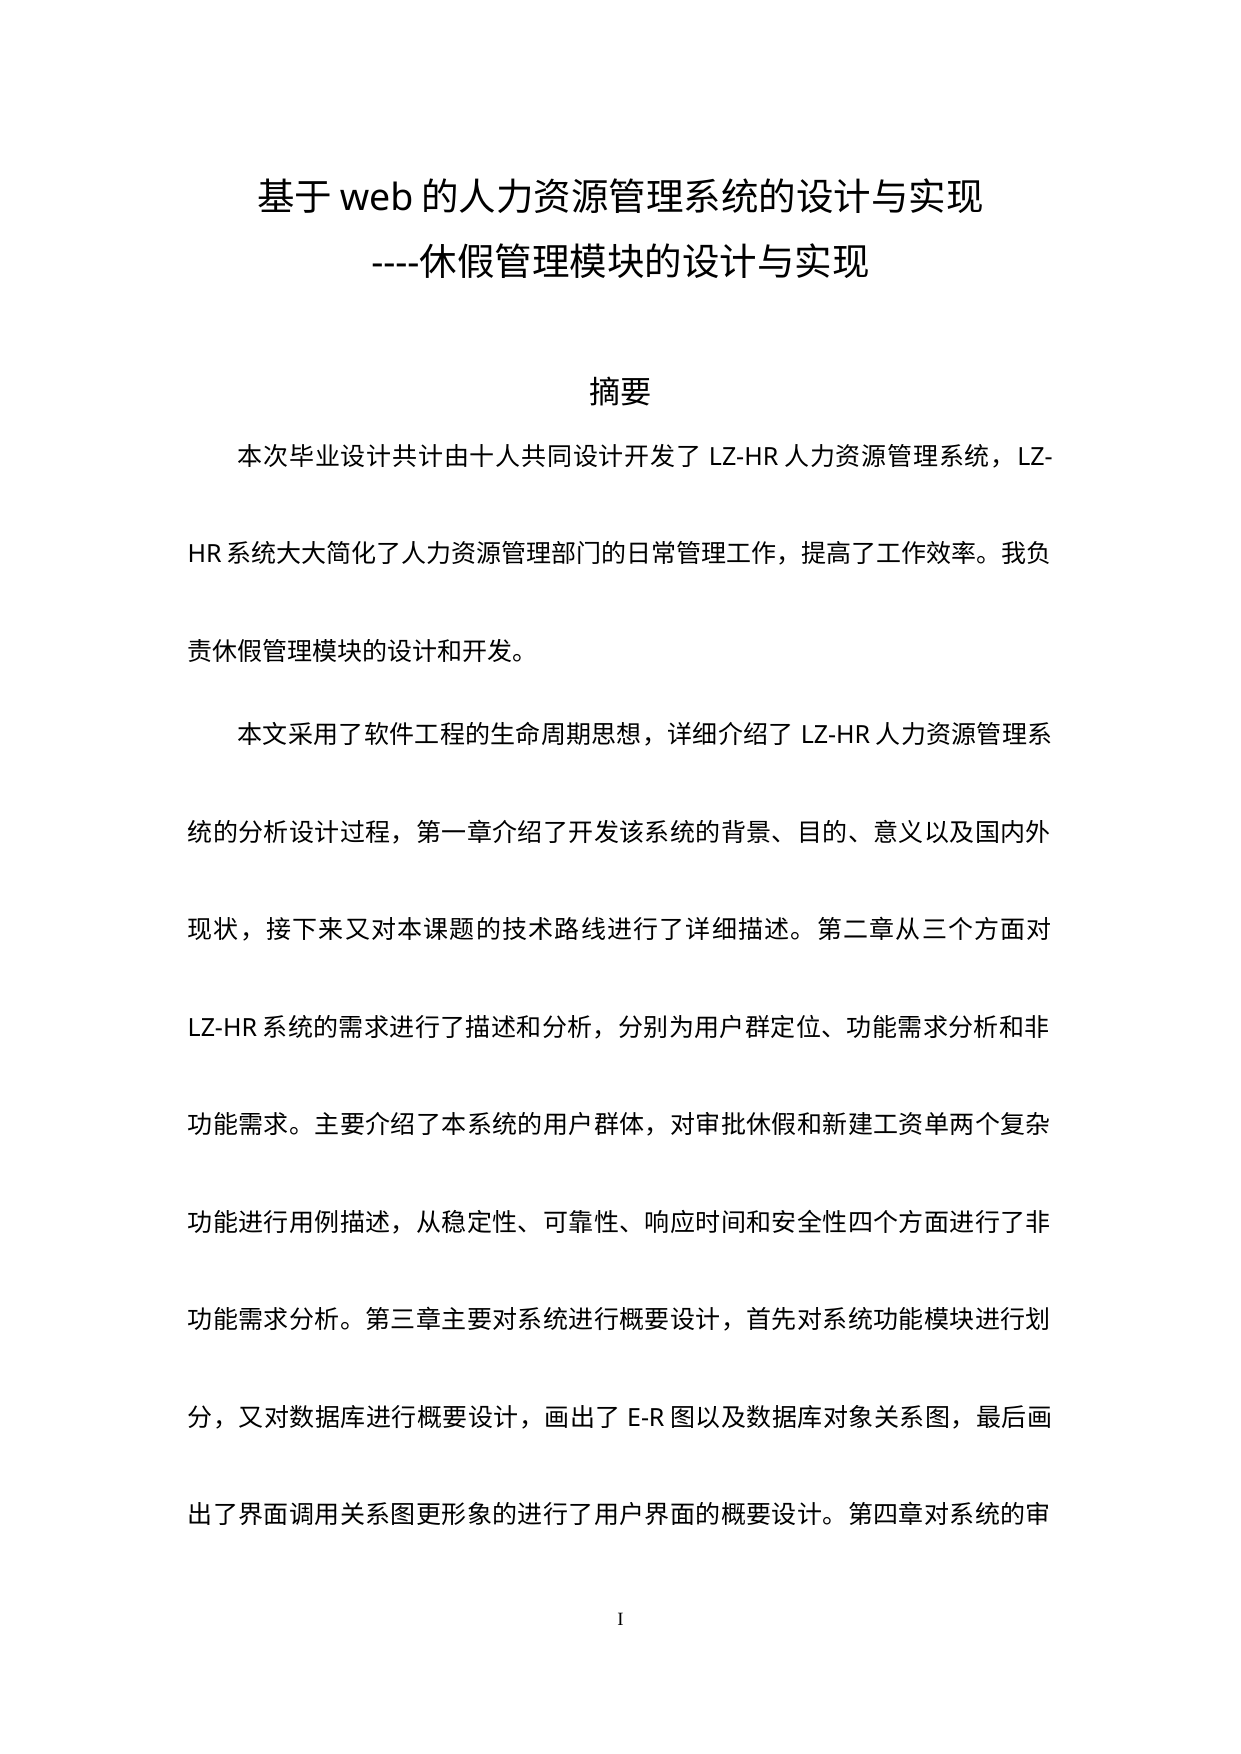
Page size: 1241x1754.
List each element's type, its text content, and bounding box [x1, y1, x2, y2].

text 摘要 [187, 357, 1053, 422]
text 基于web的人力资源管理系统的设计与实现 [187, 162, 1053, 227]
text 本次毕业设计共计由十人共同设计开发了LZ-HR人力资源管理系统，LZ-HR系统大大简化了人力资源管理部门的日常管理工作，提高了工作效率。我负责休假管理模块的设计和开发。 [187, 422, 1053, 682]
text ----休假管理模块的设计与实现 [187, 227, 1053, 292]
